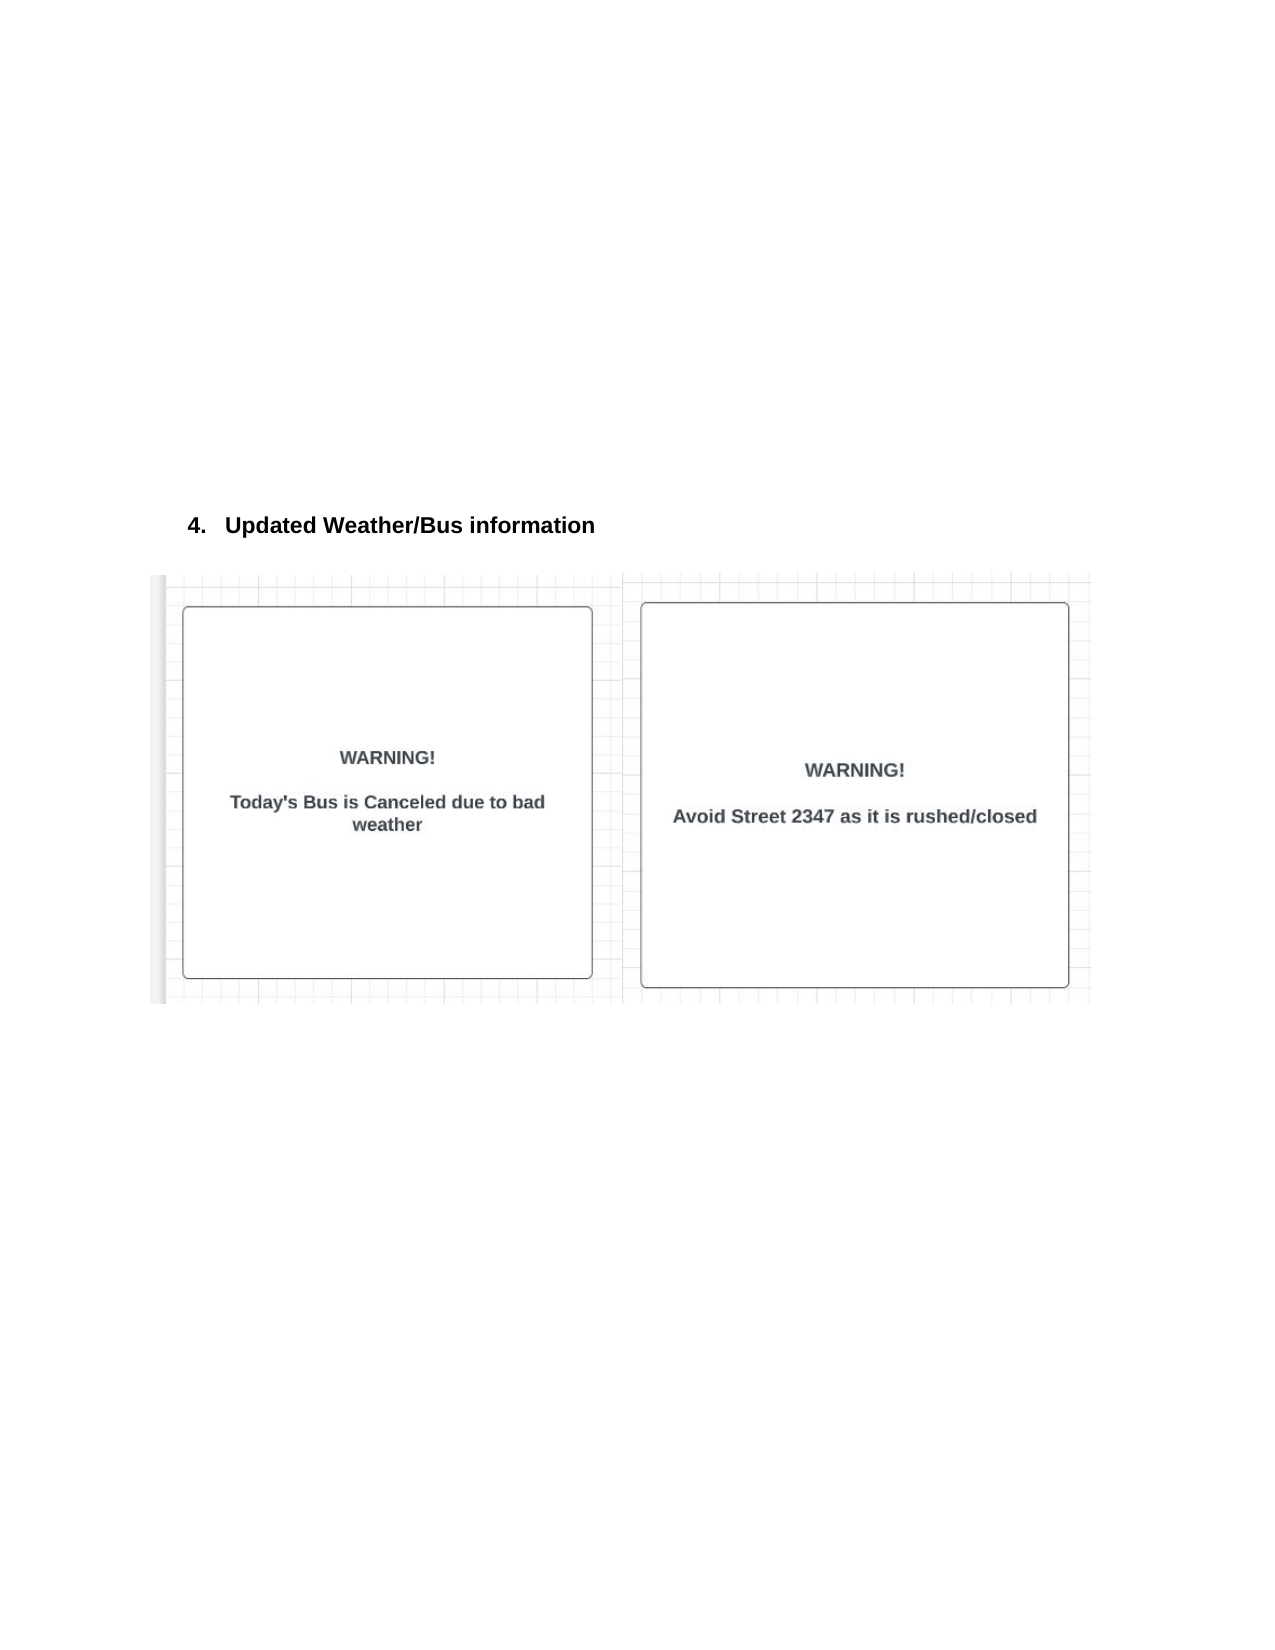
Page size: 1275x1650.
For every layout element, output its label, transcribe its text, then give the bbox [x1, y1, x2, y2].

picture [150, 572, 1092, 1004]
list Updated Weather/Bus information [187, 512, 1125, 539]
